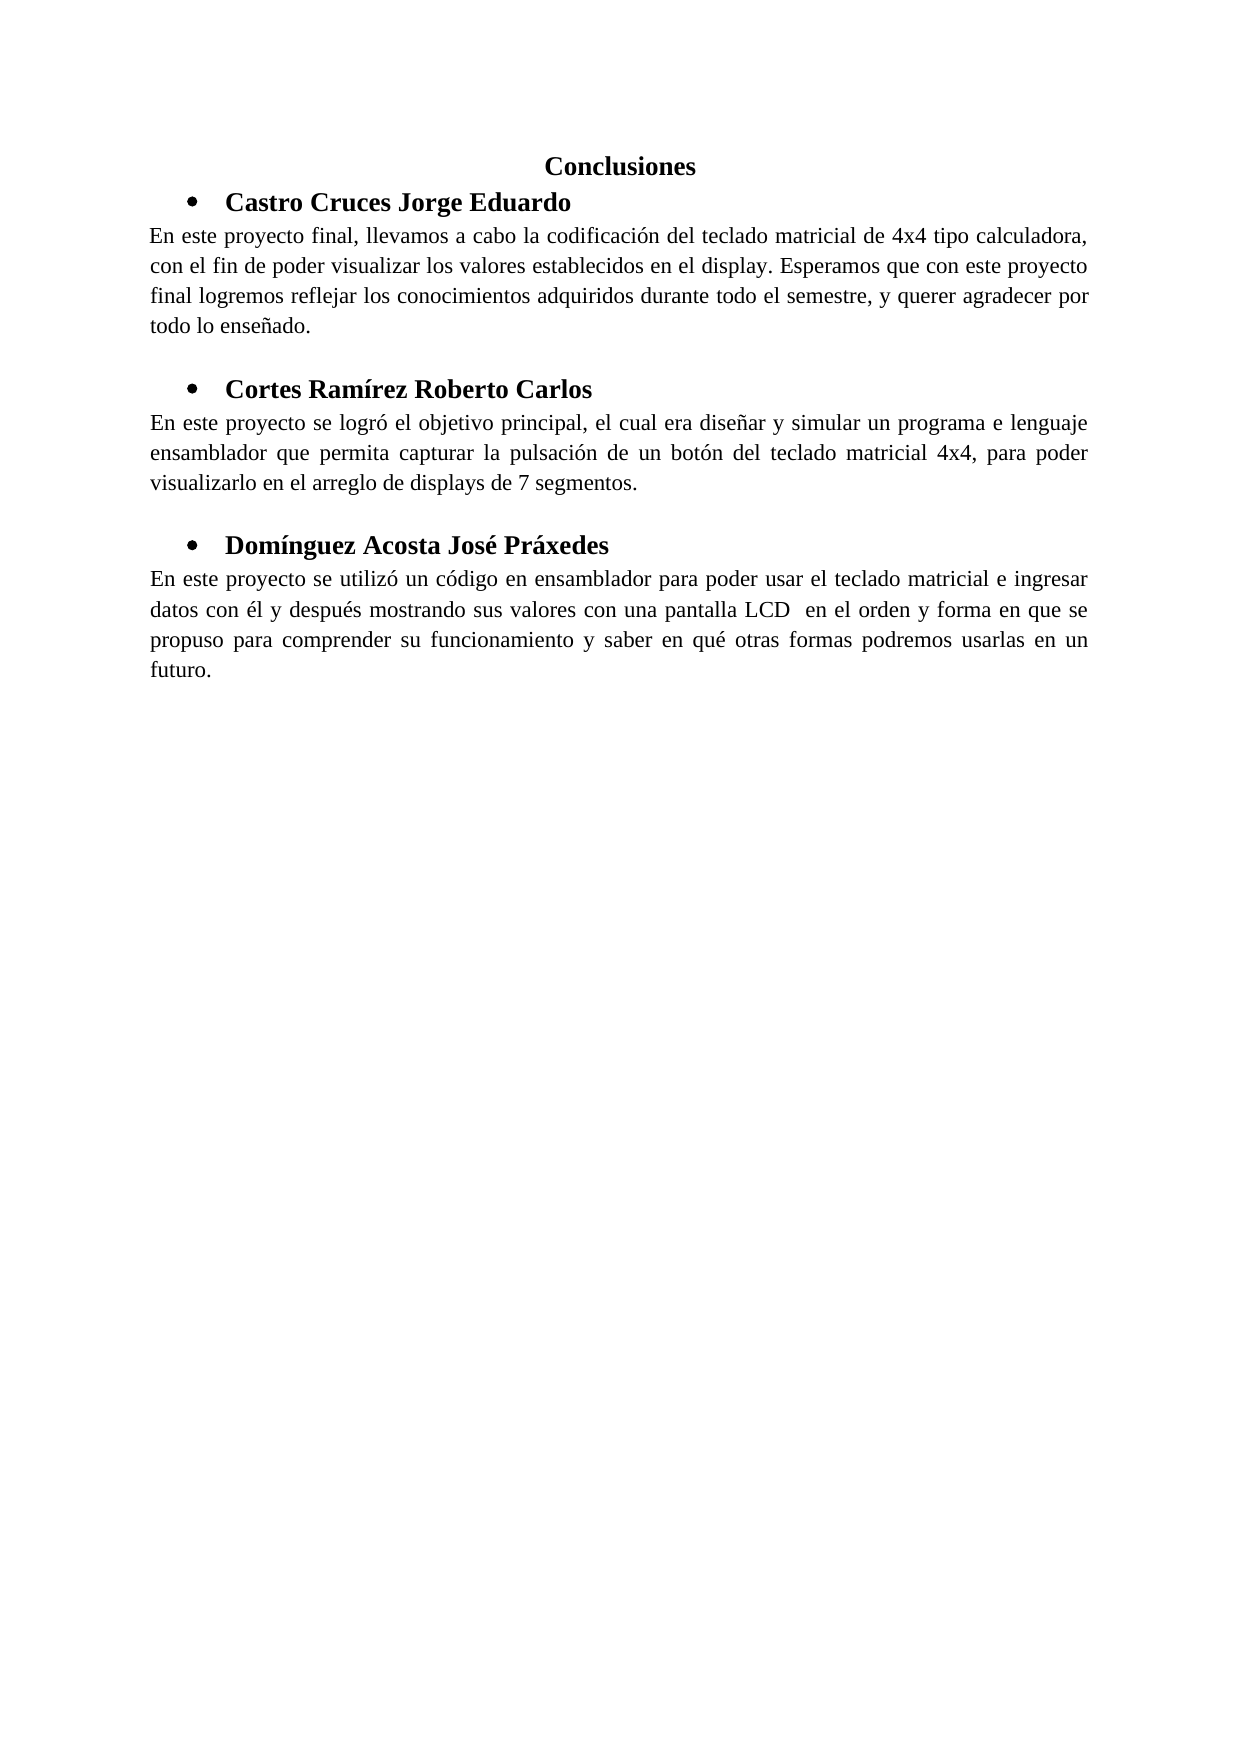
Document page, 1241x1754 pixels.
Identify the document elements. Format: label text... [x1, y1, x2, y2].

list Domínguez Acosta José Práxedes [187, 529, 1090, 561]
list Cortes Ramírez Roberto Carlos [187, 373, 1090, 404]
list Castro Cruces Jorge Eduardo [187, 186, 1090, 217]
text Conclusiones [150, 150, 1090, 181]
text En este proyecto se utilizó un código en ensamblador para poder usar el teclado matricial e ingresar datos con él y después mostrando sus valores con una pantalla LCD en el orden y forma en que se propuso para comprender su funcionamiento y saber en qué otras formas podremos usarlas en un futuro. [150, 565, 1090, 682]
text En este proyecto final, llevamos a cabo la codificación del teclado matricial de 4x4 tipo calculadora, con el fin de poder visualizar los valores establecidos en el display. Esperamos que con este proyecto final logremos reflejar los conocimientos adquiridos durante todo el semestre, y querer agradecer por todo lo enseñado. [149, 222, 1090, 339]
text En este proyecto se logró el objetivo principal, el cual era diseñar y simular un programa e lenguaje ensamblador que permita capturar la pulsación de un botón del teclado matricial 4x4, para poder visualizarlo en el arreglo de displays de 7 segmentos. [150, 409, 1090, 495]
